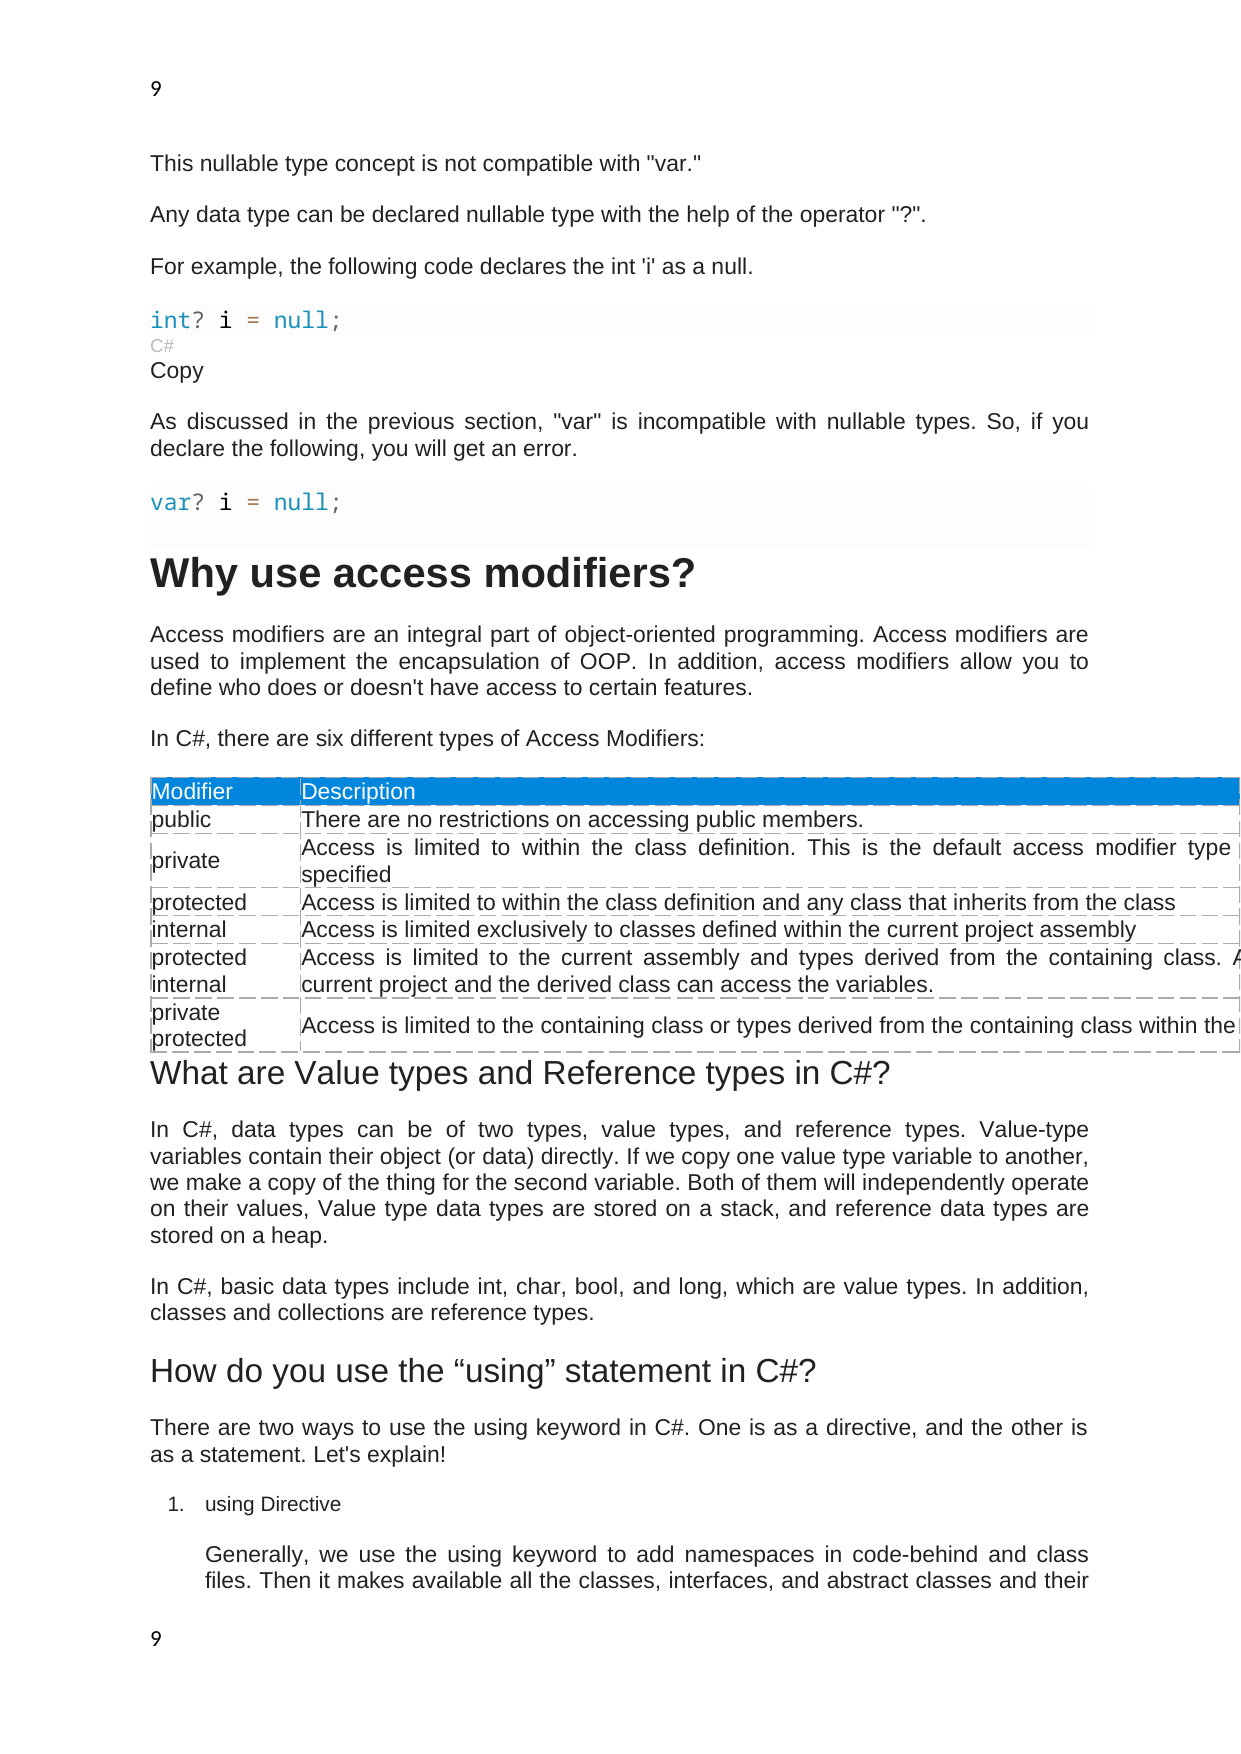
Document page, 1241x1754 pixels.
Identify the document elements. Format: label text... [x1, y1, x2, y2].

text C# [150, 335, 1090, 357]
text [205, 1541, 1090, 1593]
table_cell protected internal [151, 943, 300, 997]
list using Directive [167, 1492, 1090, 1516]
text Why use access modifiers? [150, 548, 1090, 596]
table_cell internal [151, 915, 300, 943]
text Any data type can be declared nullable type with the help of the operator "?". [150, 201, 1090, 228]
table_cell There are no restrictions on accessing public members. [300, 805, 1240, 833]
text Access modifiers are an integral part of object-oriented programming. Access modifiers are used to implement the encapsulation of OOP. In addition, access modifiers allow you to define who does or doesn't have access to certain features. [150, 621, 1090, 700]
text In C#, data types can be of two types, value types, and reference types. Value-type variables contain their object (or data) directly. If we copy one value type variable to another, we make a copy of the thing for the second variable. Both of them will independently operate on their values, Value type data types are stored on a stack, and reference data types are stored on a heap. [150, 1116, 1090, 1248]
table_cell Access is limited to the current assembly and types derived from the containing class. All members in the current project and the derived class can access the variables. [300, 943, 1240, 997]
table_cell Access is limited to within the class definition. This is the default access modifier type if none is formally specified [300, 833, 1240, 887]
text Copy [150, 357, 1090, 383]
text For example, the following code declares the int 'i' as a null. [150, 253, 1090, 279]
text In C#, basic data types include int, char, bool, and long, which are value types. In addition, classes and collections are reference types. [150, 1273, 1090, 1326]
table_header Description [300, 777, 1240, 805]
table_cell Access is limited exclusively to classes defined within the current project assembly [300, 915, 1240, 943]
table_cell Access is limited to within the class definition and any class that inherits from the class [300, 887, 1240, 915]
text As discussed in the previous section, "var" is incompatible with nullable types. So, if you declare the following, you will get an error. [150, 408, 1090, 461]
subtitle How do you use the “using” statement in C#? [150, 1351, 1090, 1389]
text This nullable type concept is not compatible with "var." [150, 150, 1090, 176]
text There are two ways to use the using keyword in C#. One is as a directive, and the other is as a statement. Let's explain! [150, 1414, 1090, 1467]
table_cell Access is limited to the containing class or types derived from the containing class within the current assembly. [300, 997, 1240, 1051]
table_cell private [151, 833, 300, 887]
text In C#, there are six different types of Access Modifiers: [150, 725, 1090, 752]
subtitle What are Value types and Reference types in C#? [150, 1053, 1090, 1091]
text var? i = null; [150, 486, 1090, 517]
text int? i = null; [150, 304, 1090, 335]
table_cell public [151, 805, 300, 833]
table_cell protected [151, 887, 300, 915]
table_header Modifier [151, 777, 300, 805]
table_cell private protected [151, 997, 300, 1051]
